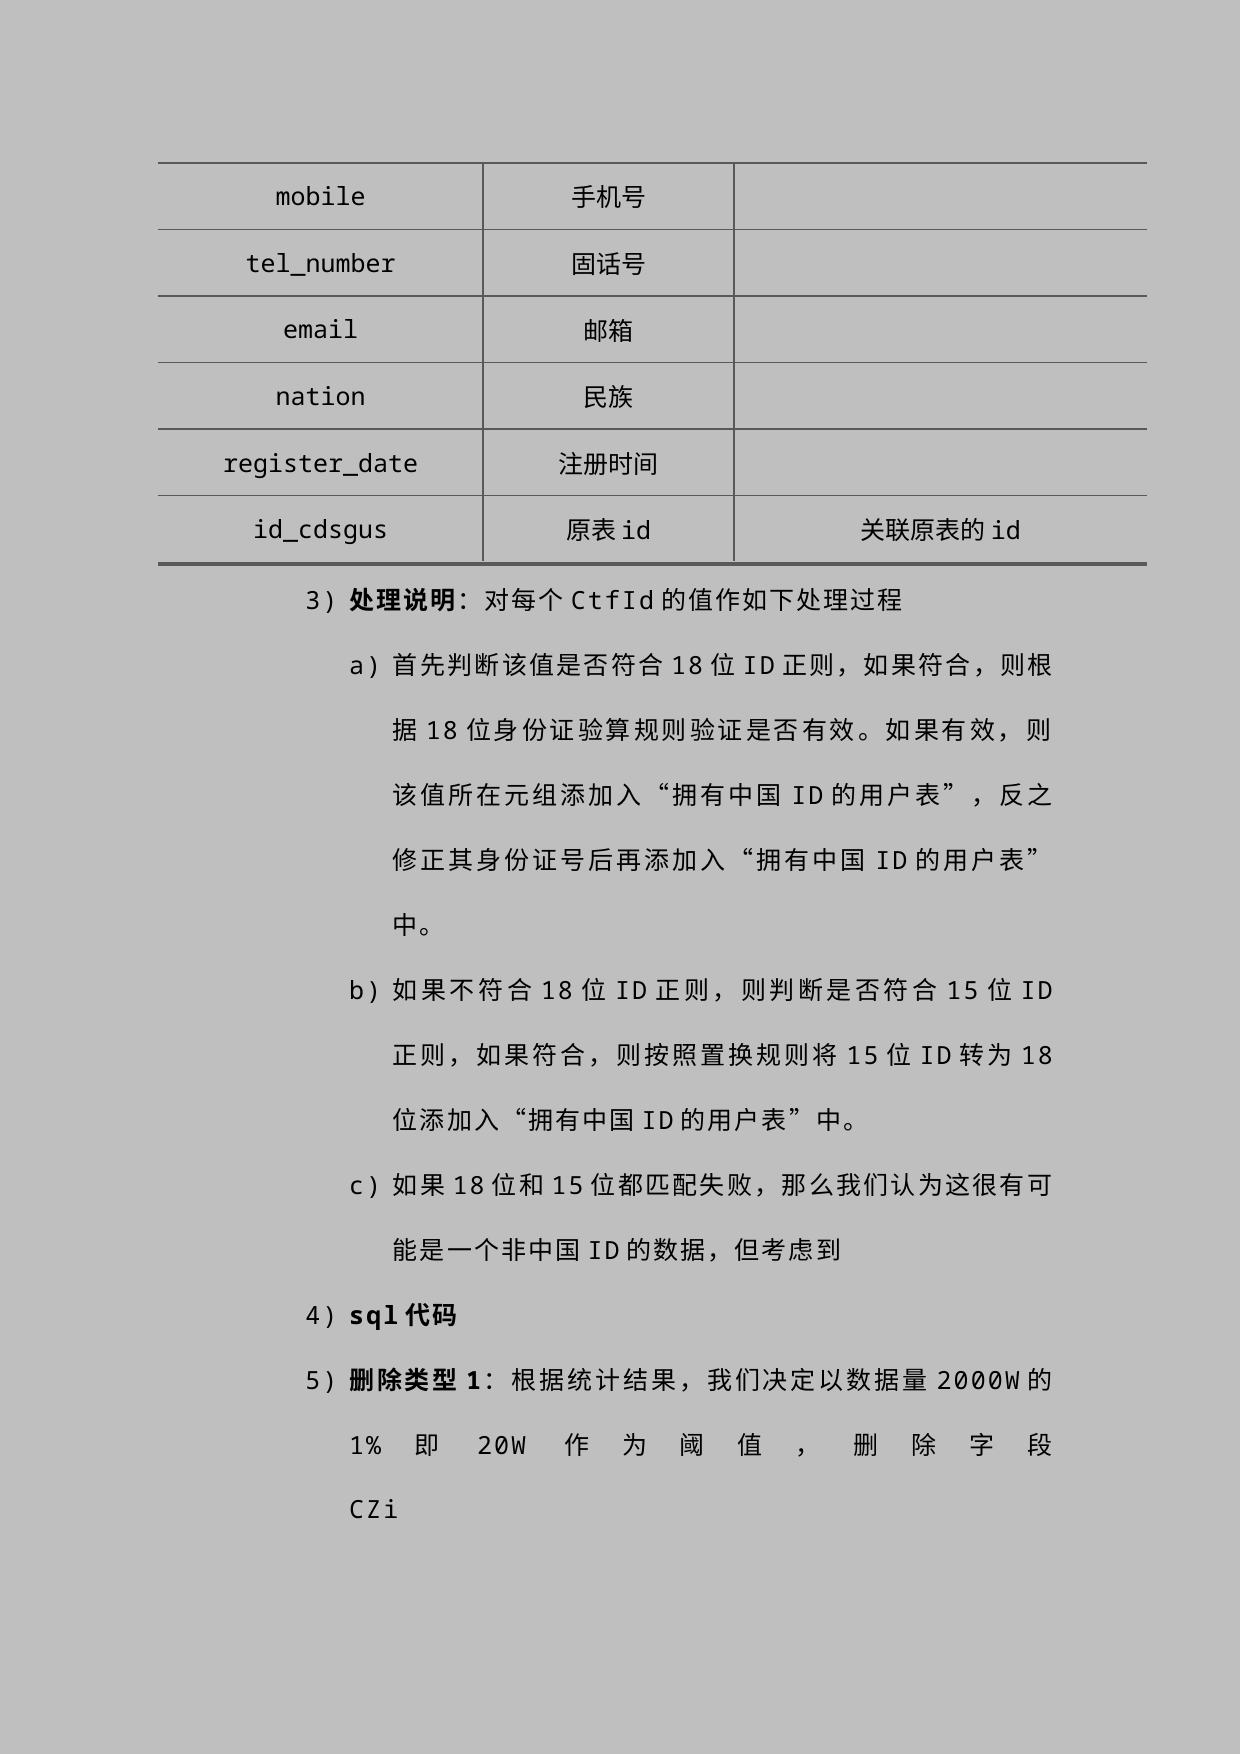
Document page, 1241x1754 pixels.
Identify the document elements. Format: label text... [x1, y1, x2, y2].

table_cell 固话号 [484, 230, 733, 295]
list 如果18位和15位都匹配失败，那么我们认为这很有可能是一个非中国ID的数据，但考虑到 [349, 1151, 1053, 1281]
table_cell [735, 430, 1147, 495]
table_cell email [158, 297, 482, 362]
table_cell tel_number [158, 230, 482, 295]
table_cell 原表id [484, 496, 733, 561]
table_cell mobile [158, 164, 482, 228]
table_cell register_date [158, 430, 482, 495]
list 处理说明：对每个CtfId的值作如下处理过程 [305, 566, 1053, 631]
table_cell id_cdsgus [158, 496, 482, 561]
list 如果不符合18位ID正则，则判断是否符合15位ID正则，如果符合，则按照置换规则将15位ID转为18位添加入“拥有中国ID的用户表”中。 [349, 956, 1053, 1151]
list 首先判断该值是否符合18位ID正则，如果符合，则根据18位身份证验算规则验证是否有效。如果有效，则该值所在元组添加入“拥有中国ID的用户表”，反之修正其身份证号后再添加入“拥有中国ID的用户表”中。 [349, 631, 1053, 956]
table_cell [735, 230, 1147, 295]
table_cell 关联原表的id [735, 496, 1147, 561]
table_cell nation [158, 363, 482, 428]
table_cell [735, 363, 1147, 428]
table_cell [735, 164, 1147, 228]
table_cell 邮箱 [484, 297, 733, 362]
table_cell 注册时间 [484, 430, 733, 495]
list 删除类型1：根据统计结果，我们决定以数据量2000W的1%即20W作为阈值，删除字段CZip、Descriot、CardNo、CAddress、CTel、District5、District6。 [305, 1346, 1053, 1541]
table_cell [735, 297, 1147, 362]
table_cell 手机号 [484, 164, 733, 228]
table_cell 民族 [484, 363, 733, 428]
list sql代码 [305, 1281, 1053, 1346]
